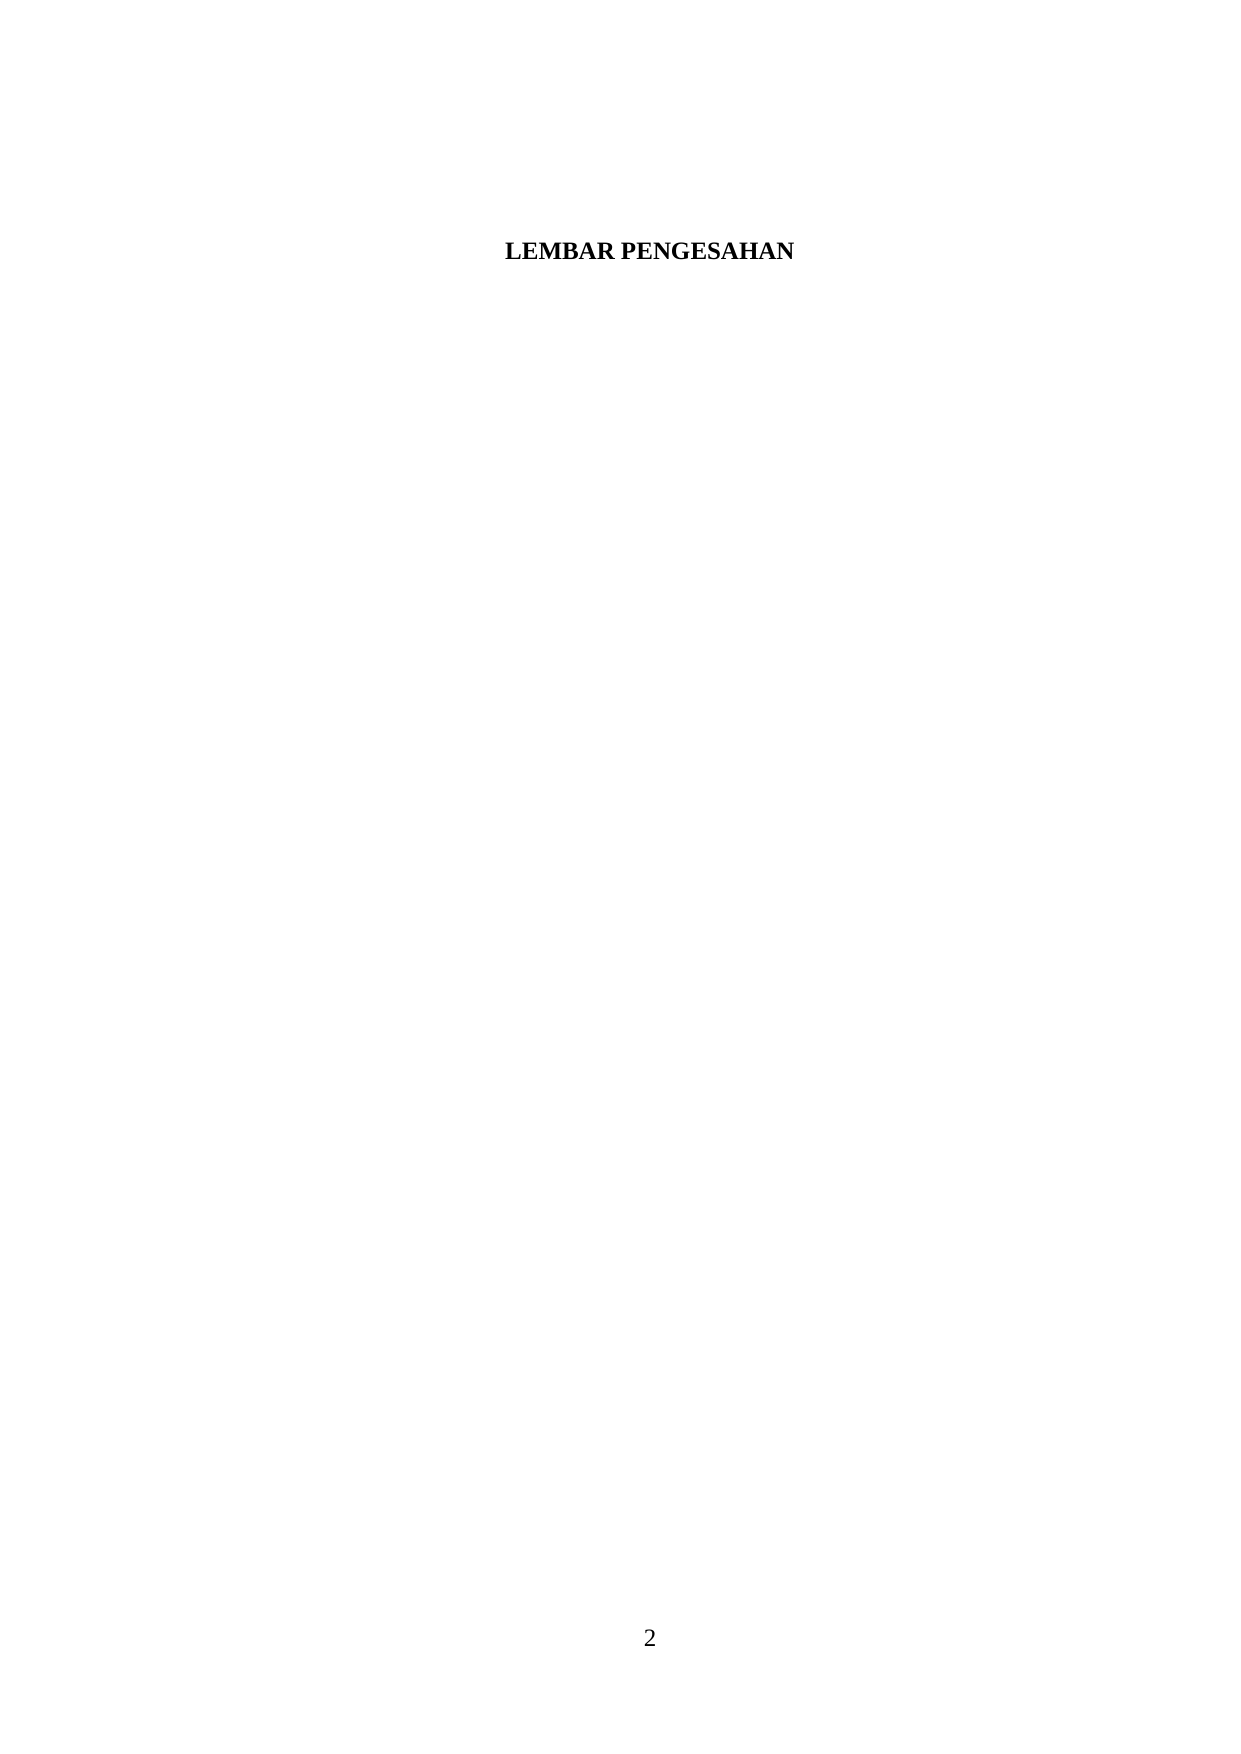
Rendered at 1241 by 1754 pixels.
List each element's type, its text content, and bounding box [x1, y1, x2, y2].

text LEMBAR PENGESAHAN [236, 236, 1063, 265]
